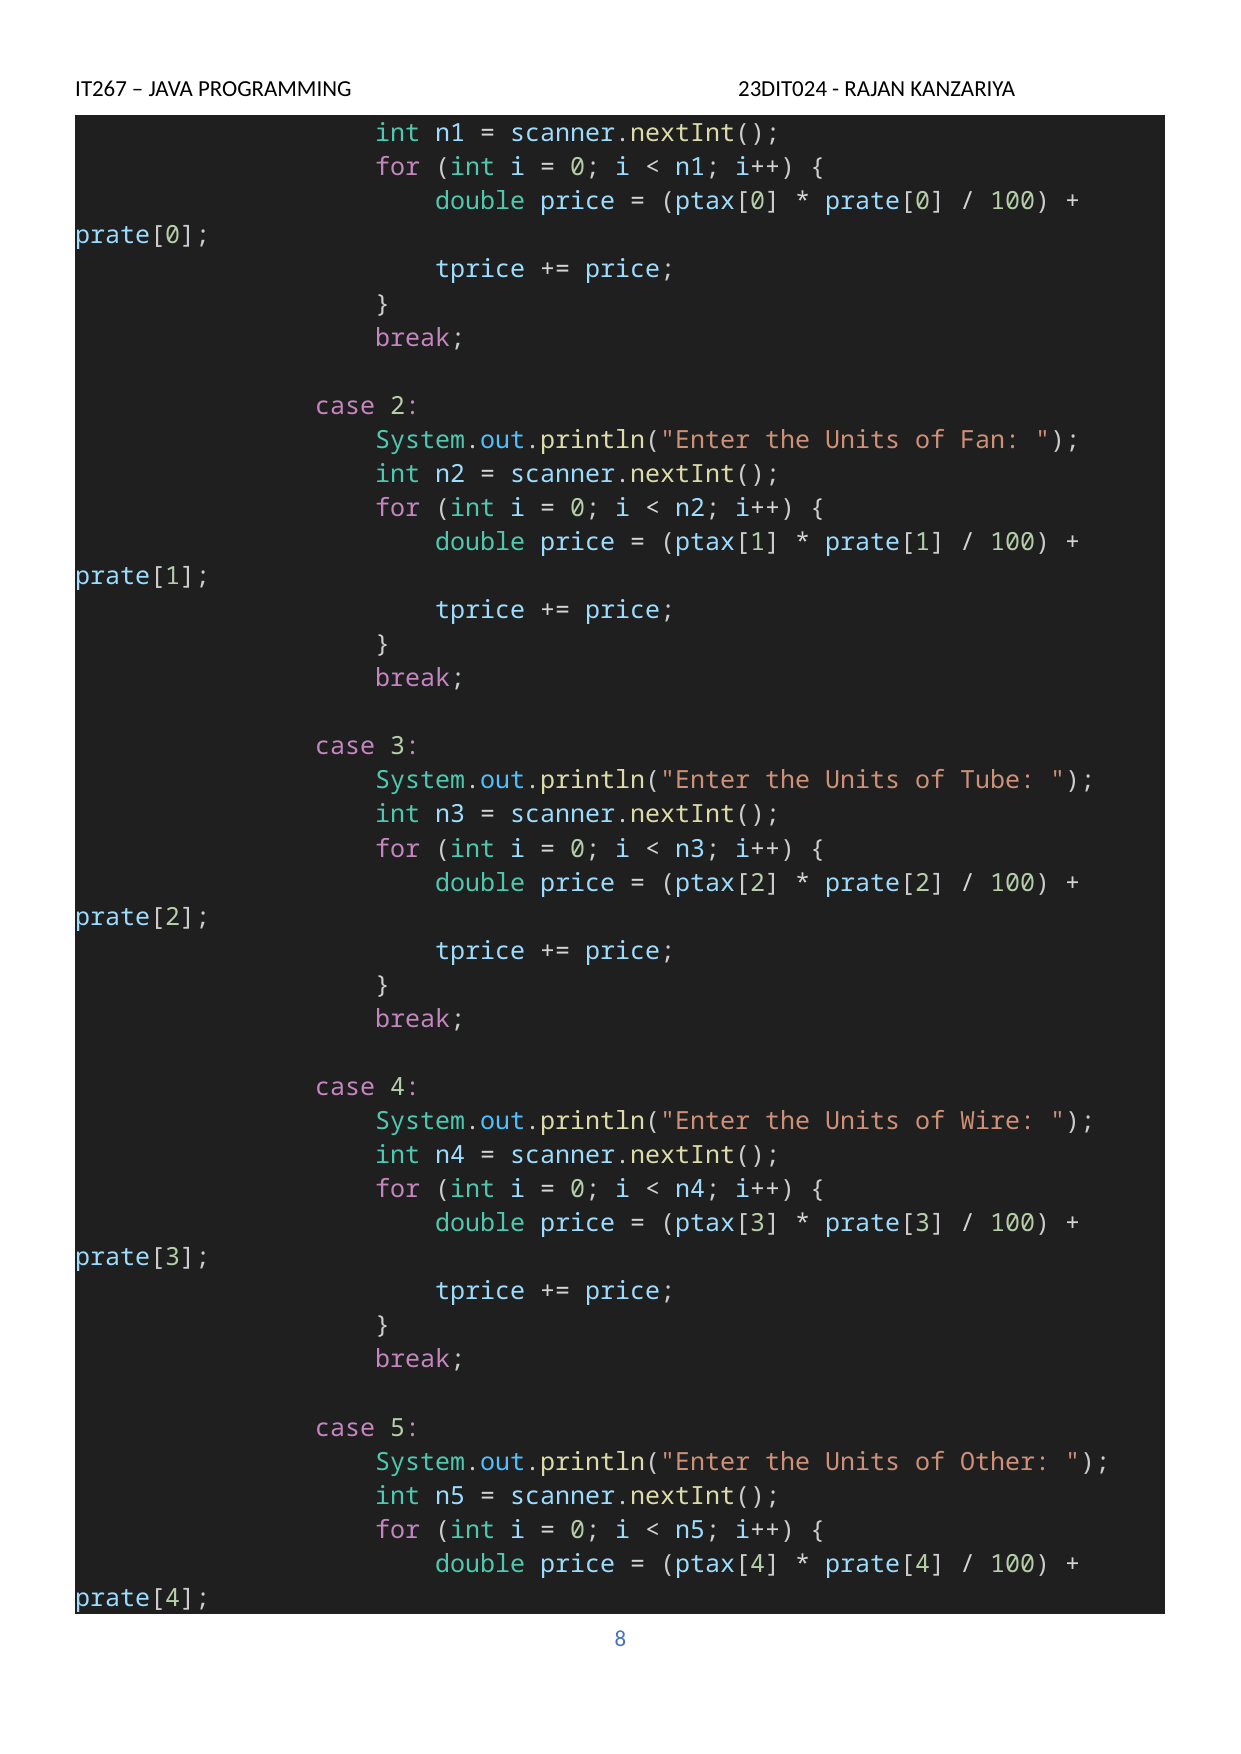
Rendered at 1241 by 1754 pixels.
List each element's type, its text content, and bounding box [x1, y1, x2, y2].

text for (int i = 0; i < n5; i++) { [75, 1511, 1165, 1546]
text for (int i = 0; i < n4; i++) { [75, 1171, 1165, 1205]
text for (int i = 0; i < n1; i++) { [75, 149, 1165, 183]
text case 4: [75, 1069, 1165, 1103]
text case 5: [75, 1409, 1165, 1443]
text int n4 = scanner.nextInt(); [75, 1137, 1165, 1171]
text break; [75, 1341, 1165, 1375]
text } [75, 626, 1165, 660]
text System.out.println("Enter the Units of Other: "); [75, 1443, 1165, 1477]
text break; [75, 660, 1165, 694]
text break; [75, 1001, 1165, 1034]
text tprice += price; [75, 251, 1165, 285]
text double price = (ptax[4] * prate[4] / 100) + prate[4]; [75, 1546, 1165, 1614]
text System.out.println("Enter the Units of Fan: "); [75, 421, 1165, 456]
text tprice += price; [75, 592, 1165, 626]
text int n1 = scanner.nextInt(); [75, 115, 1165, 149]
text } [75, 1307, 1165, 1341]
text } [75, 285, 1165, 319]
text } [75, 966, 1165, 1001]
text double price = (ptax[0] * prate[0] / 100) + prate[0]; [75, 183, 1165, 251]
text for (int i = 0; i < n3; i++) { [75, 830, 1165, 864]
text break; [75, 319, 1165, 353]
text for (int i = 0; i < n2; i++) { [75, 489, 1165, 524]
text int n5 = scanner.nextInt(); [75, 1477, 1165, 1511]
text double price = (ptax[2] * prate[2] / 100) + prate[2]; [75, 864, 1165, 932]
text double price = (ptax[3] * prate[3] / 100) + prate[3]; [75, 1205, 1165, 1273]
text System.out.println("Enter the Units of Wire: "); [75, 1103, 1165, 1137]
text case 2: [75, 387, 1165, 421]
text tprice += price; [75, 1273, 1165, 1307]
text System.out.println("Enter the Units of Tube: "); [75, 762, 1165, 796]
text case 3: [75, 728, 1165, 762]
text double price = (ptax[1] * prate[1] / 100) + prate[1]; [75, 524, 1165, 592]
text int n2 = scanner.nextInt(); [75, 456, 1165, 489]
text int n3 = scanner.nextInt(); [75, 796, 1165, 830]
text tprice += price; [75, 932, 1165, 966]
